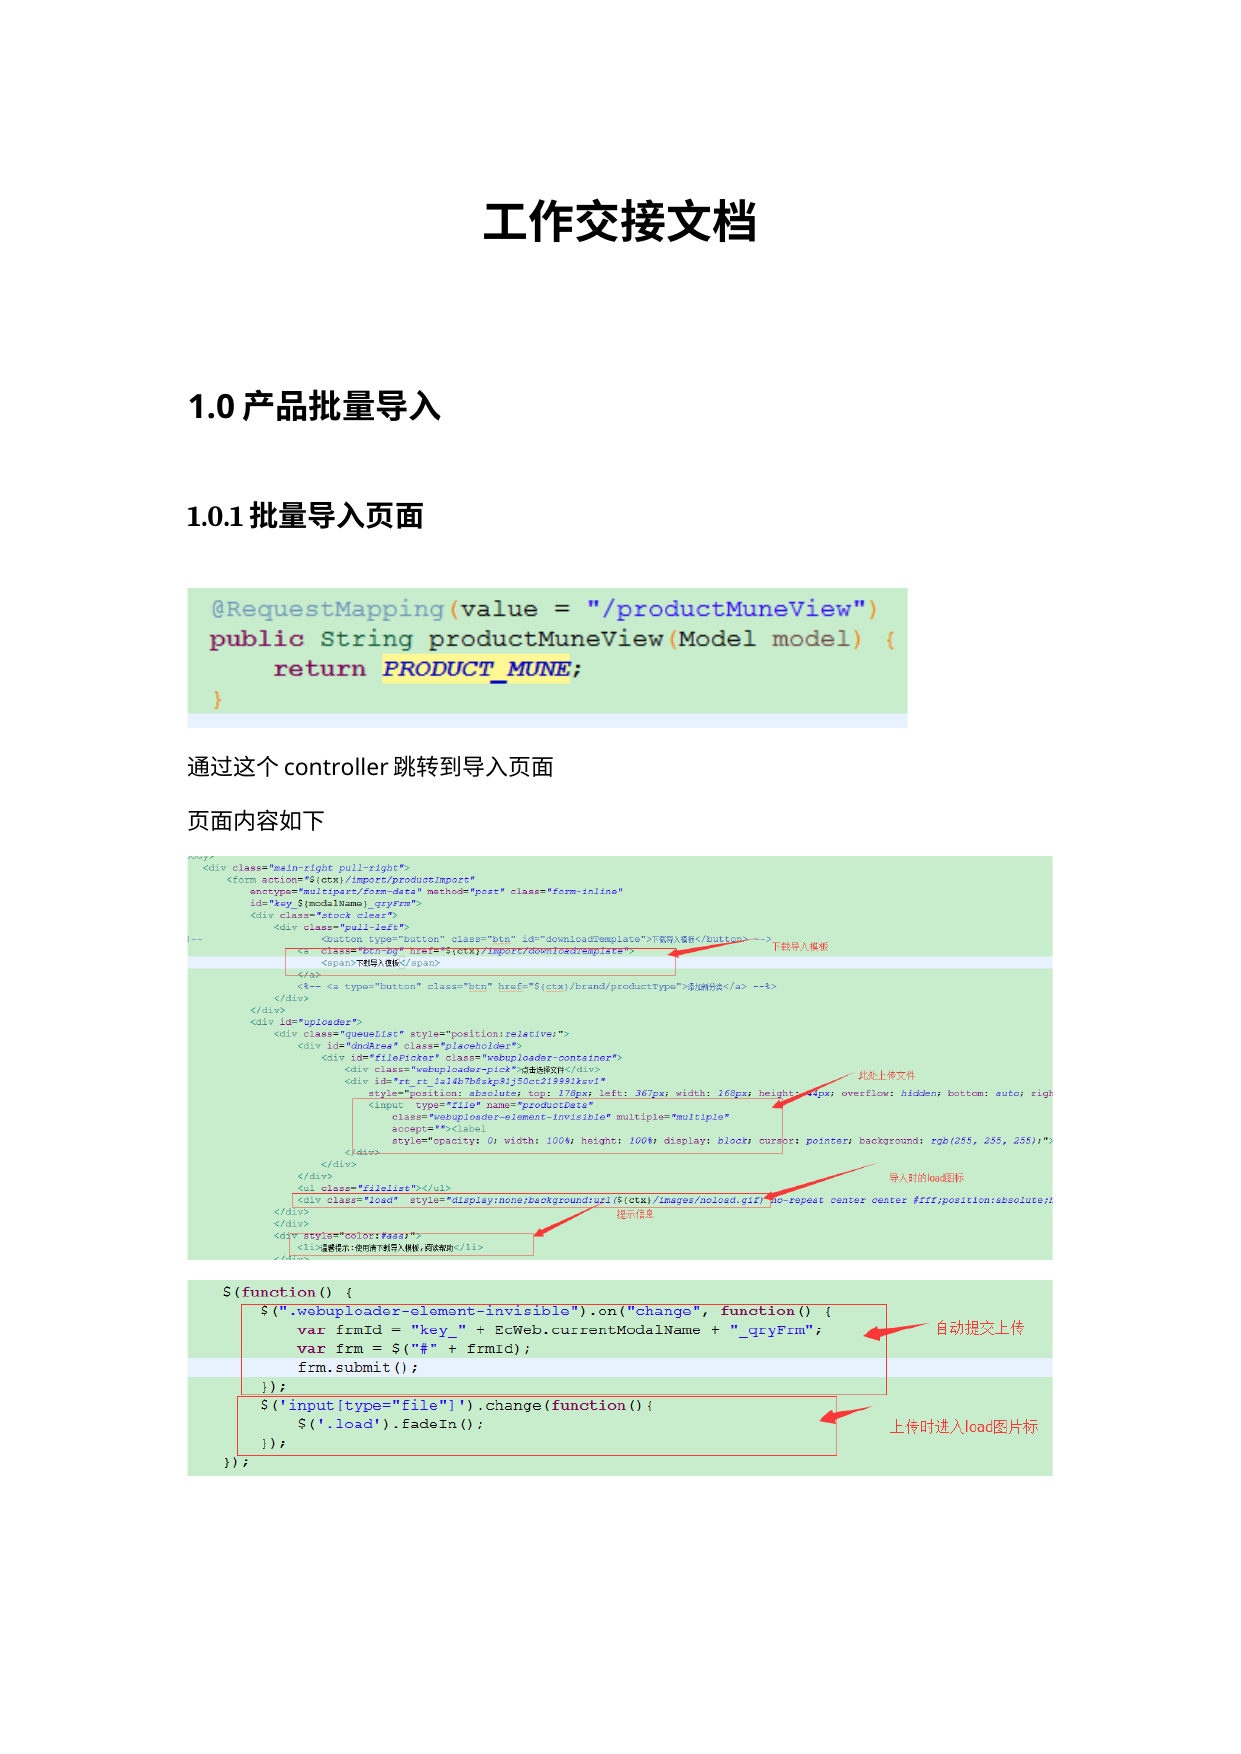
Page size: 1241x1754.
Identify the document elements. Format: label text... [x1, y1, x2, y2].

subtitle 1.0.1批量导入页面 [187, 493, 1053, 535]
subtitle 工作交接文档 [187, 185, 1053, 252]
text 页面内容如下 [187, 803, 1053, 836]
picture [187, 856, 1053, 1260]
picture [187, 1280, 1053, 1476]
picture [187, 588, 908, 728]
text 通过这个controller跳转到导入页面 [187, 749, 1053, 782]
subtitle 1.0产品批量导入 [187, 380, 1053, 428]
